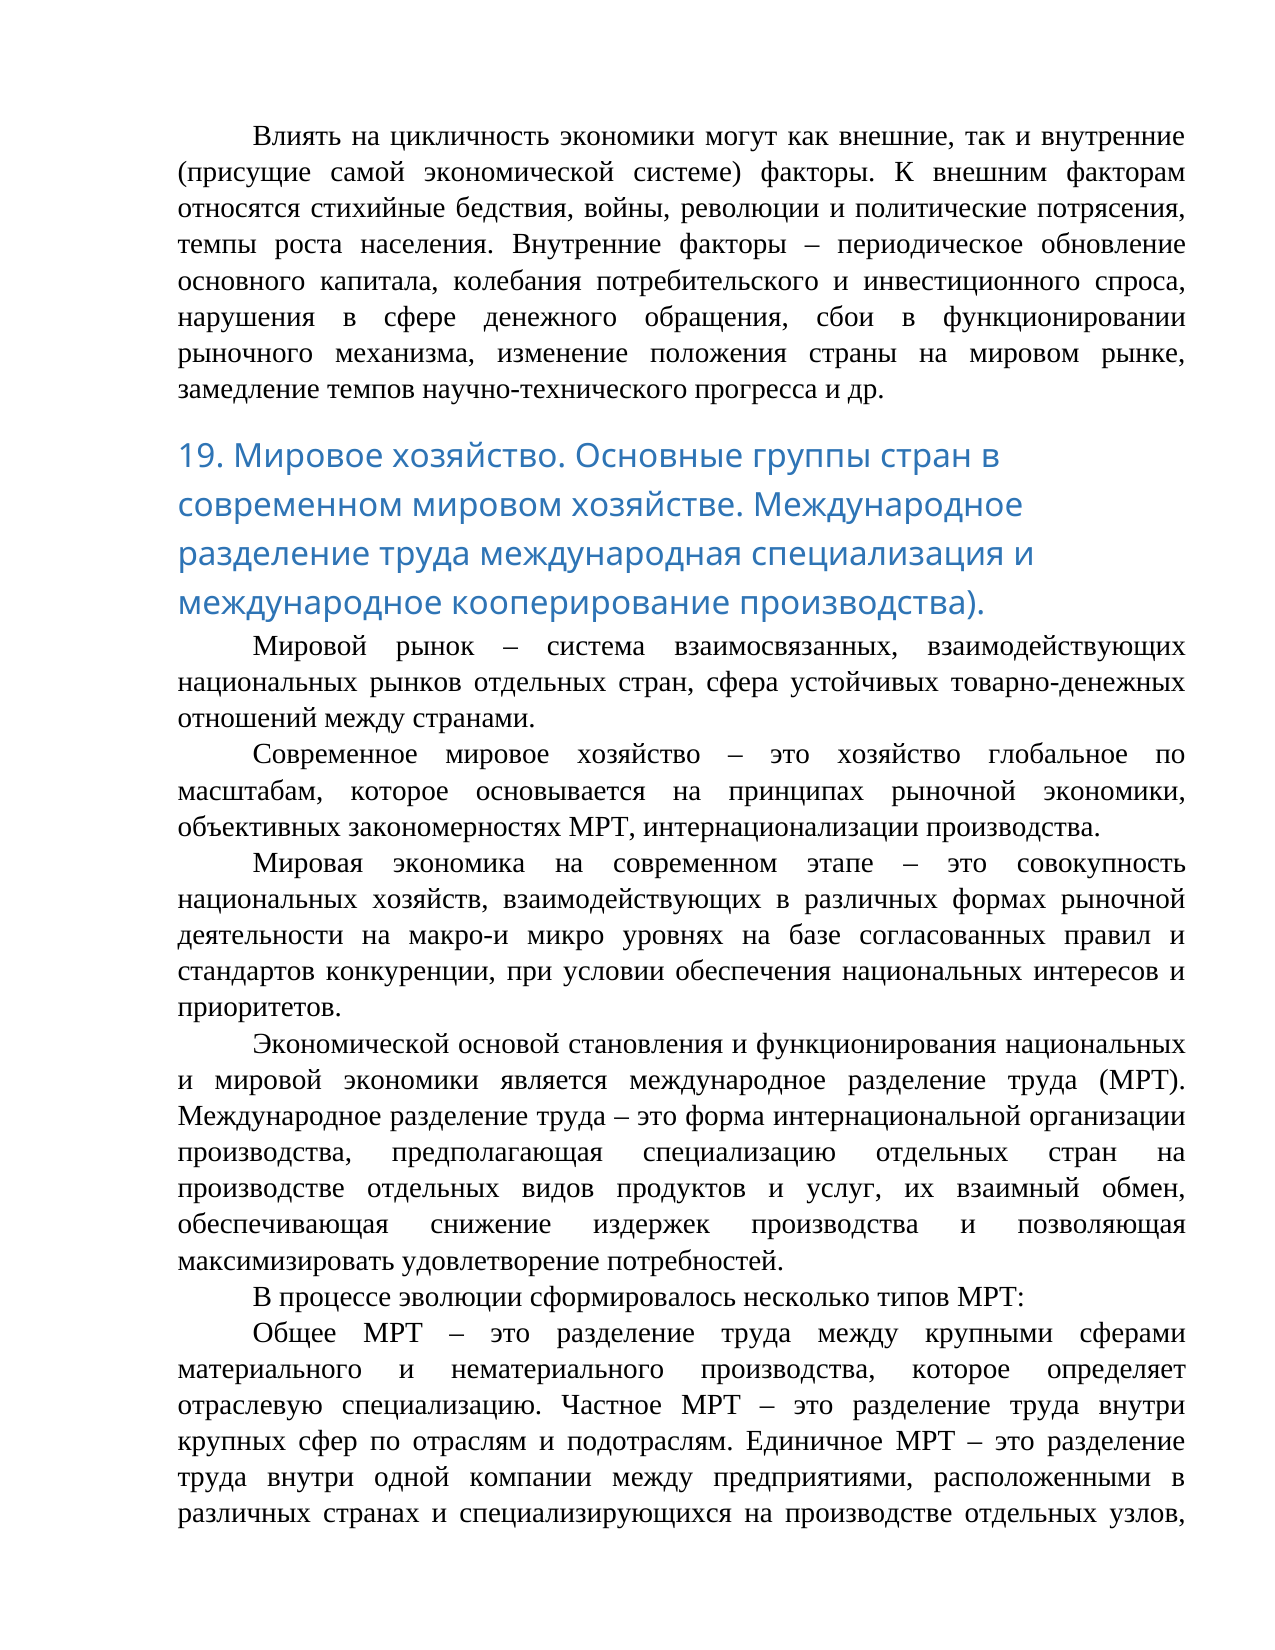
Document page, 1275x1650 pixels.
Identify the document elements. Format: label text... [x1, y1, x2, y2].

text Мировой рынок – система взаимосвязанных, взаимодействующих национальных рынков отдельных стран, сфера устойчивых товарно-денежных отношений между странами. [177, 628, 1186, 734]
text В процессе эволюции сформировалось несколько типов МРТ: [177, 1279, 1186, 1312]
text Влиять на цикличность экономики могут как внешние, так и внутренние (присущие самой экономической системе) факторы. К внешним факторам относятся стихийные бедствия, войны, революции и политические потрясения, темпы роста населения. Внутренние факторы – периодическое обновление основного капитала, колебания потребительского и инвестиционного спроса, нарушения в сфере денежного обращения, сбои в функционировании рыночного механизма, изменение положения страны на мировом рынке, замедление темпов научно-технического прогресса и др. [177, 118, 1186, 405]
subtitle 19. Мировое хозяйство. Основные группы стран в современном мировом хозяйстве. Международное разделение труда международная специализация и международное кооперирование производства). [177, 432, 1186, 624]
text Мировая экономика на современном этапе – это совокупность национальных хозяйств, взаимодействующих в различных формах рыночной деятельности на макро-и микро уровнях на базе согласованных правил и стандартов конкуренции, при условии обеспечения национальных интересов и приоритетов. [177, 845, 1186, 1023]
text Современное мировое хозяйство – это хозяйство глобальное по масштабам, которое основывается на принципах рыночной экономики, объективных закономерностях МРТ, интернационализации производства. [177, 737, 1186, 842]
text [177, 1315, 1186, 1529]
text Экономической основой становления и функционирования национальных и мировой экономики является международное разделение труда (МРТ). Международное разделение труда – это форма интернациональной организации производства, предполагающая специализацию отдельных стран на производстве отдельных видов продуктов и услуг, их взаимный обмен, обеспечивающая снижение издержек производства и позволяющая максимизировать удовлетворение потребностей. [177, 1026, 1186, 1276]
